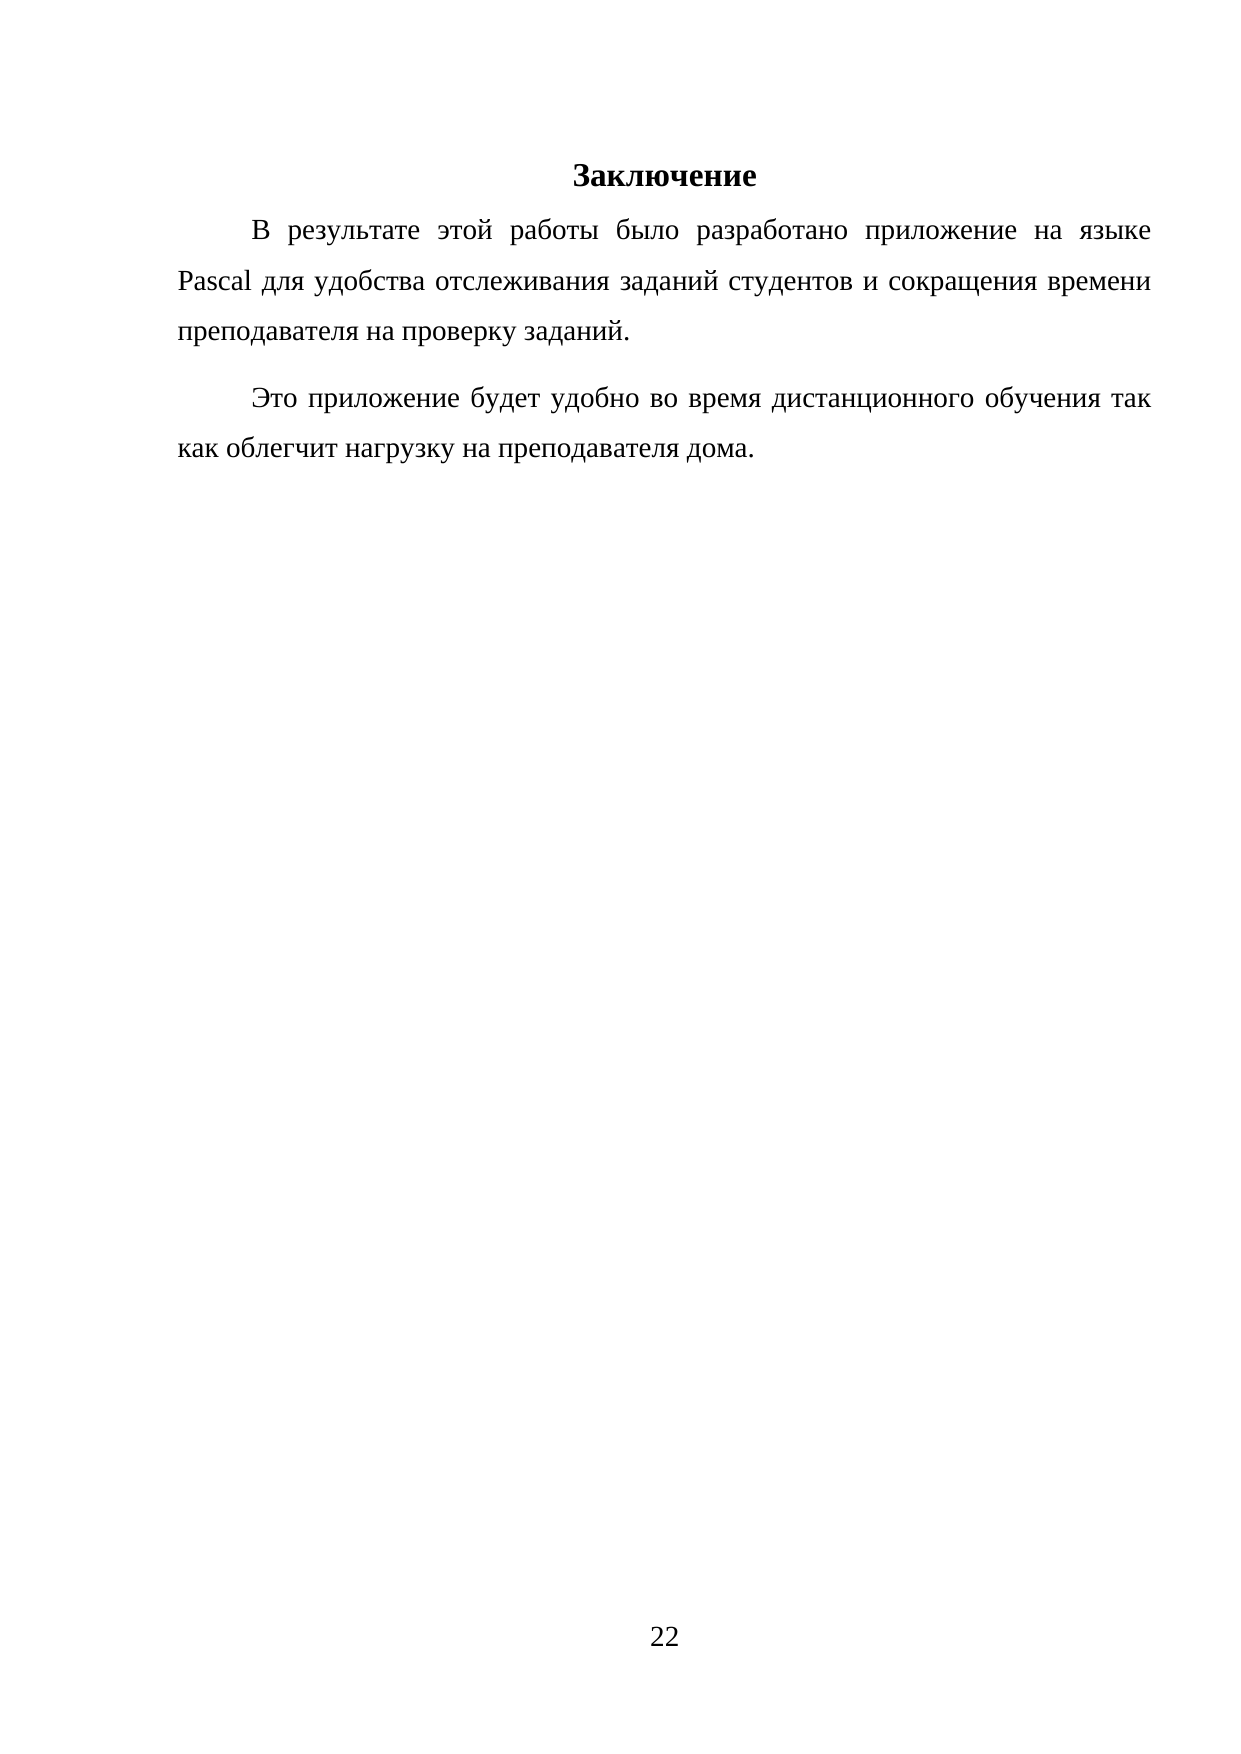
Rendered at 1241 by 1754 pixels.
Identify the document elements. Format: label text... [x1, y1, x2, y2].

text В результате этой работы было разработано приложение на языке Pascal для удобства отслеживания заданий студентов и сокращения времени преподавателя на проверку заданий. [177, 212, 1152, 346]
text Это приложение будет удобно во время дистанционного обучения так как облегчит нагрузку на преподавателя дома. [177, 380, 1152, 464]
subtitle Заключение [177, 155, 1152, 193]
